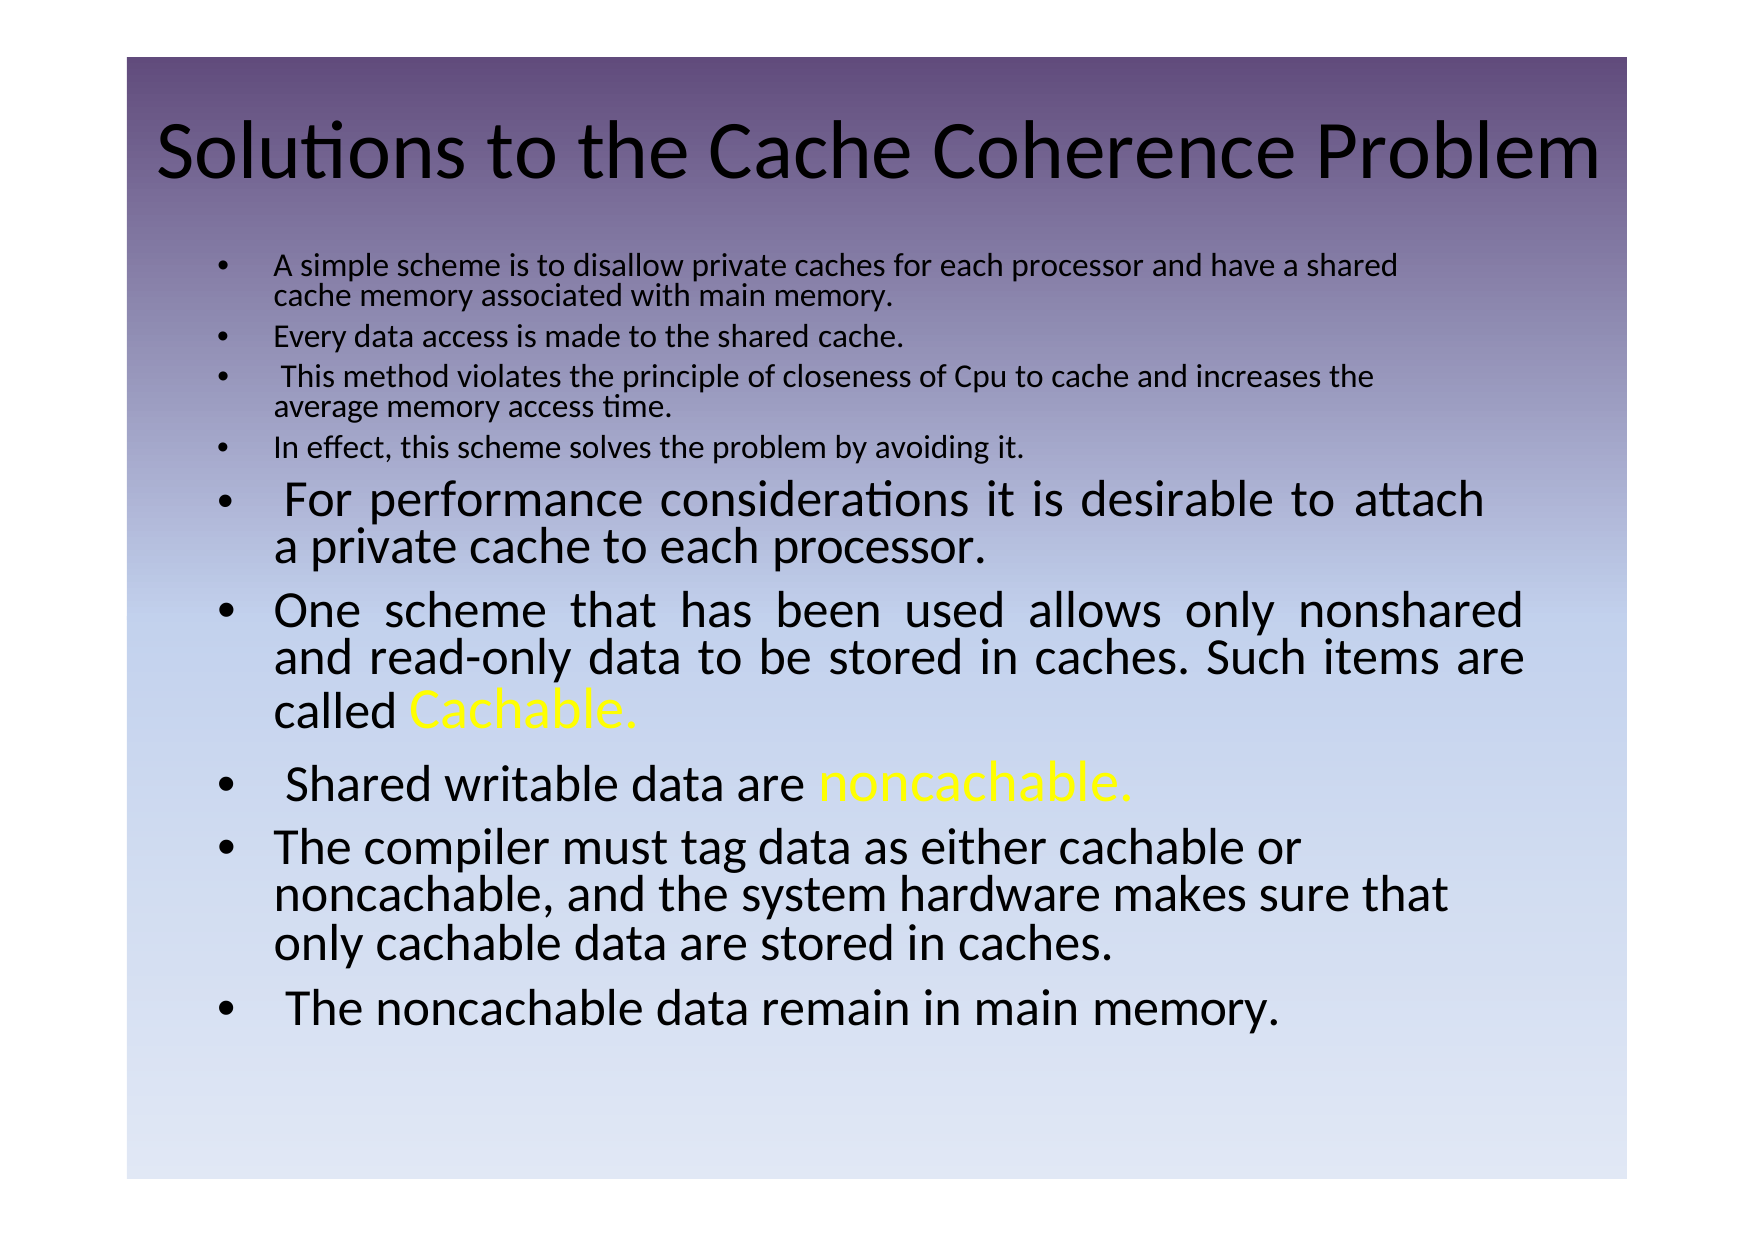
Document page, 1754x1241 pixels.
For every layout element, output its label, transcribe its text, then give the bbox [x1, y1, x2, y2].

list One scheme that has been used allows only nonshared and read-only data to be stored in caches. Such items are called Cachable. [217, 588, 1526, 743]
list The compiler must tag data as either cachable or noncachable, and the system hardware makes sure that only cachable data are stored in caches. [217, 825, 1449, 973]
list The noncachable data remain in main memory. [217, 975, 1637, 1038]
list A simple scheme is to disallow private caches for each processor and have a shared cache memory associated with main memory. [217, 251, 1480, 314]
list Every data access is made to the shared cache. [217, 316, 1637, 356]
list Shared writable data are noncachable. [217, 744, 1637, 815]
list This method violates the principle of closeness of Cpu to cache and increases the average memory access time. [217, 362, 1485, 426]
picture [126, 57, 1627, 1179]
list For performance considerations it is desirable to attach a private cache to each processor. [217, 477, 1485, 576]
subtitle Solutions to the Cache Coherence Problem [156, 102, 1637, 197]
list In effect, this scheme solves the problem by avoiding it. [217, 427, 1637, 467]
